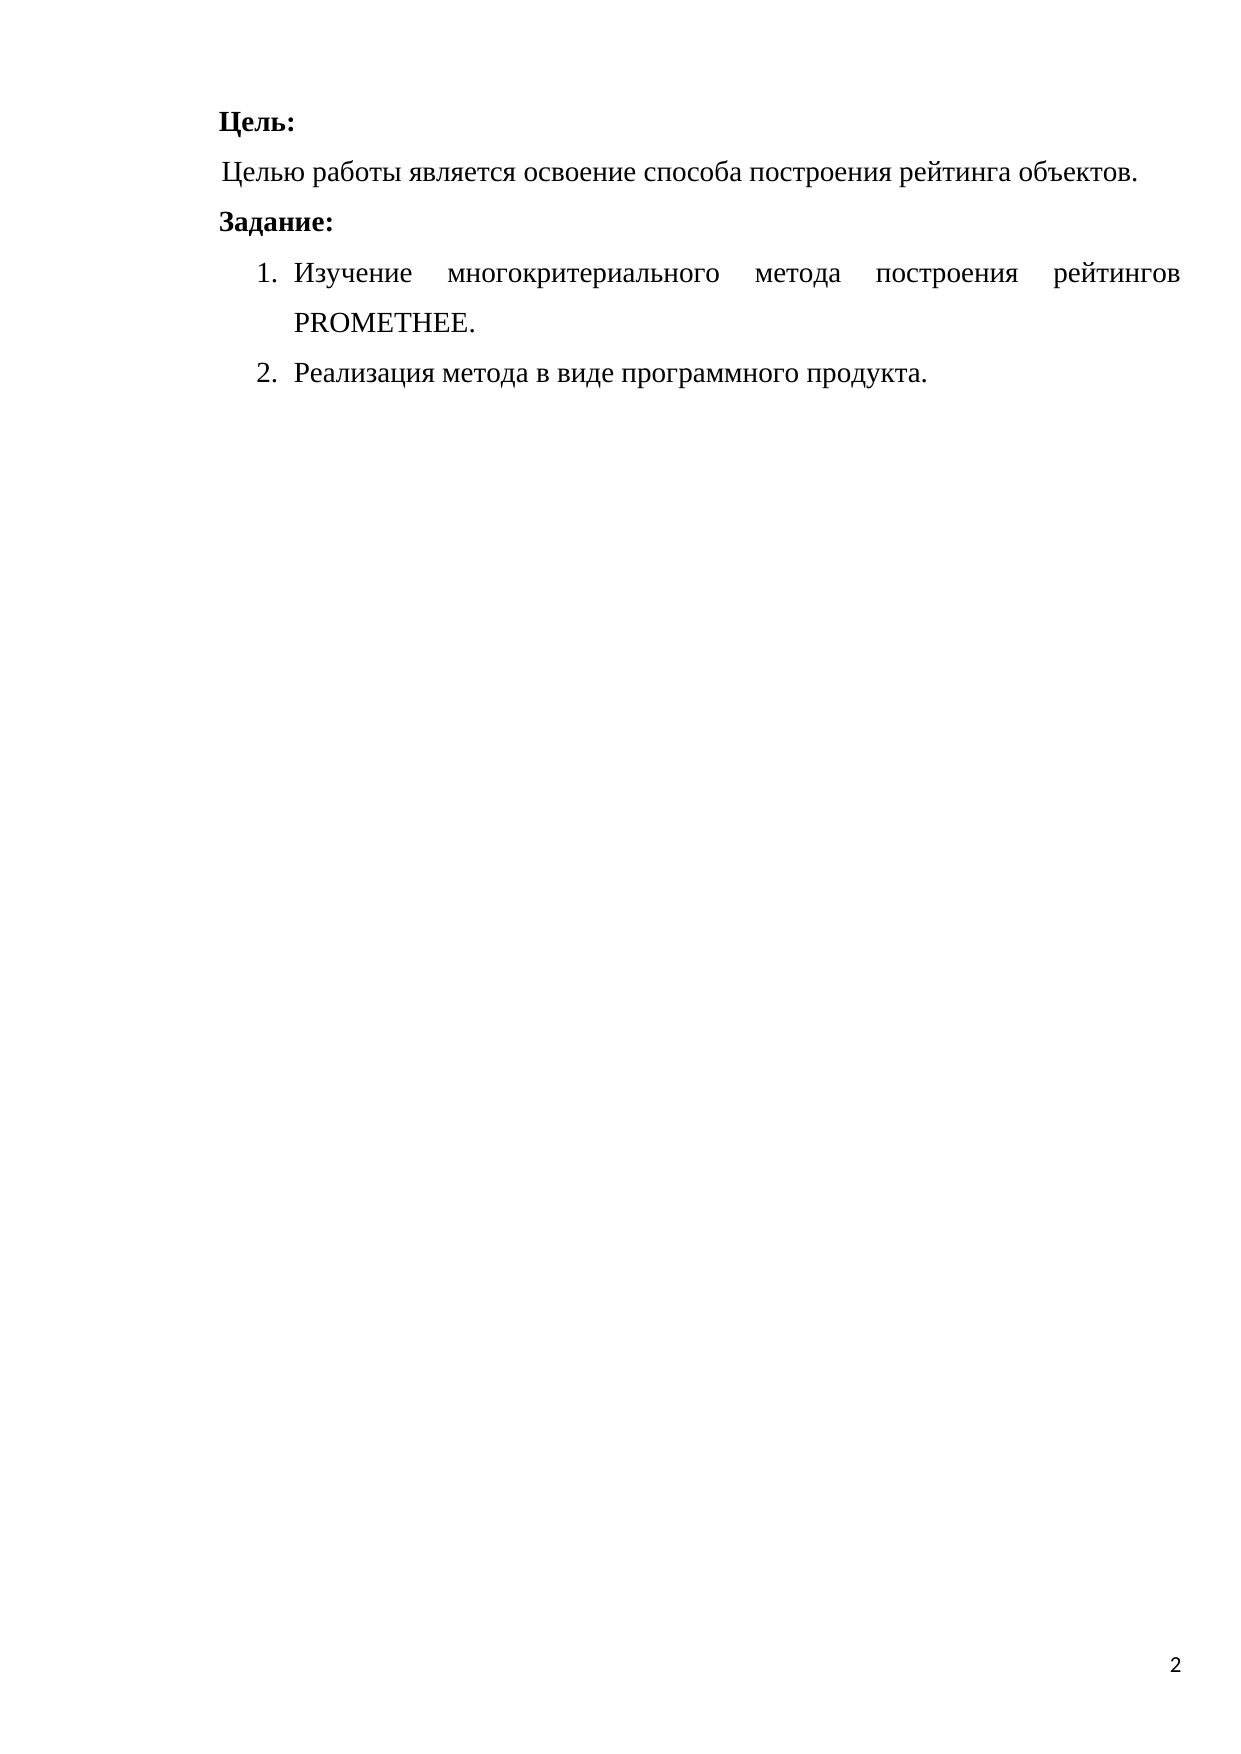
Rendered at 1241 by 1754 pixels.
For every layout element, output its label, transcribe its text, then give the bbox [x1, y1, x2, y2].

list Изучение многокритериального метода построения рейтингов PROMETHEE. [256, 255, 1181, 339]
list Реализация метода в виде программного продукта. [256, 356, 1181, 389]
text Целью работы является освоение способа построения рейтинга объектов. [221, 154, 1181, 188]
text Задание: [148, 204, 1181, 238]
text Цель: [148, 104, 1181, 137]
